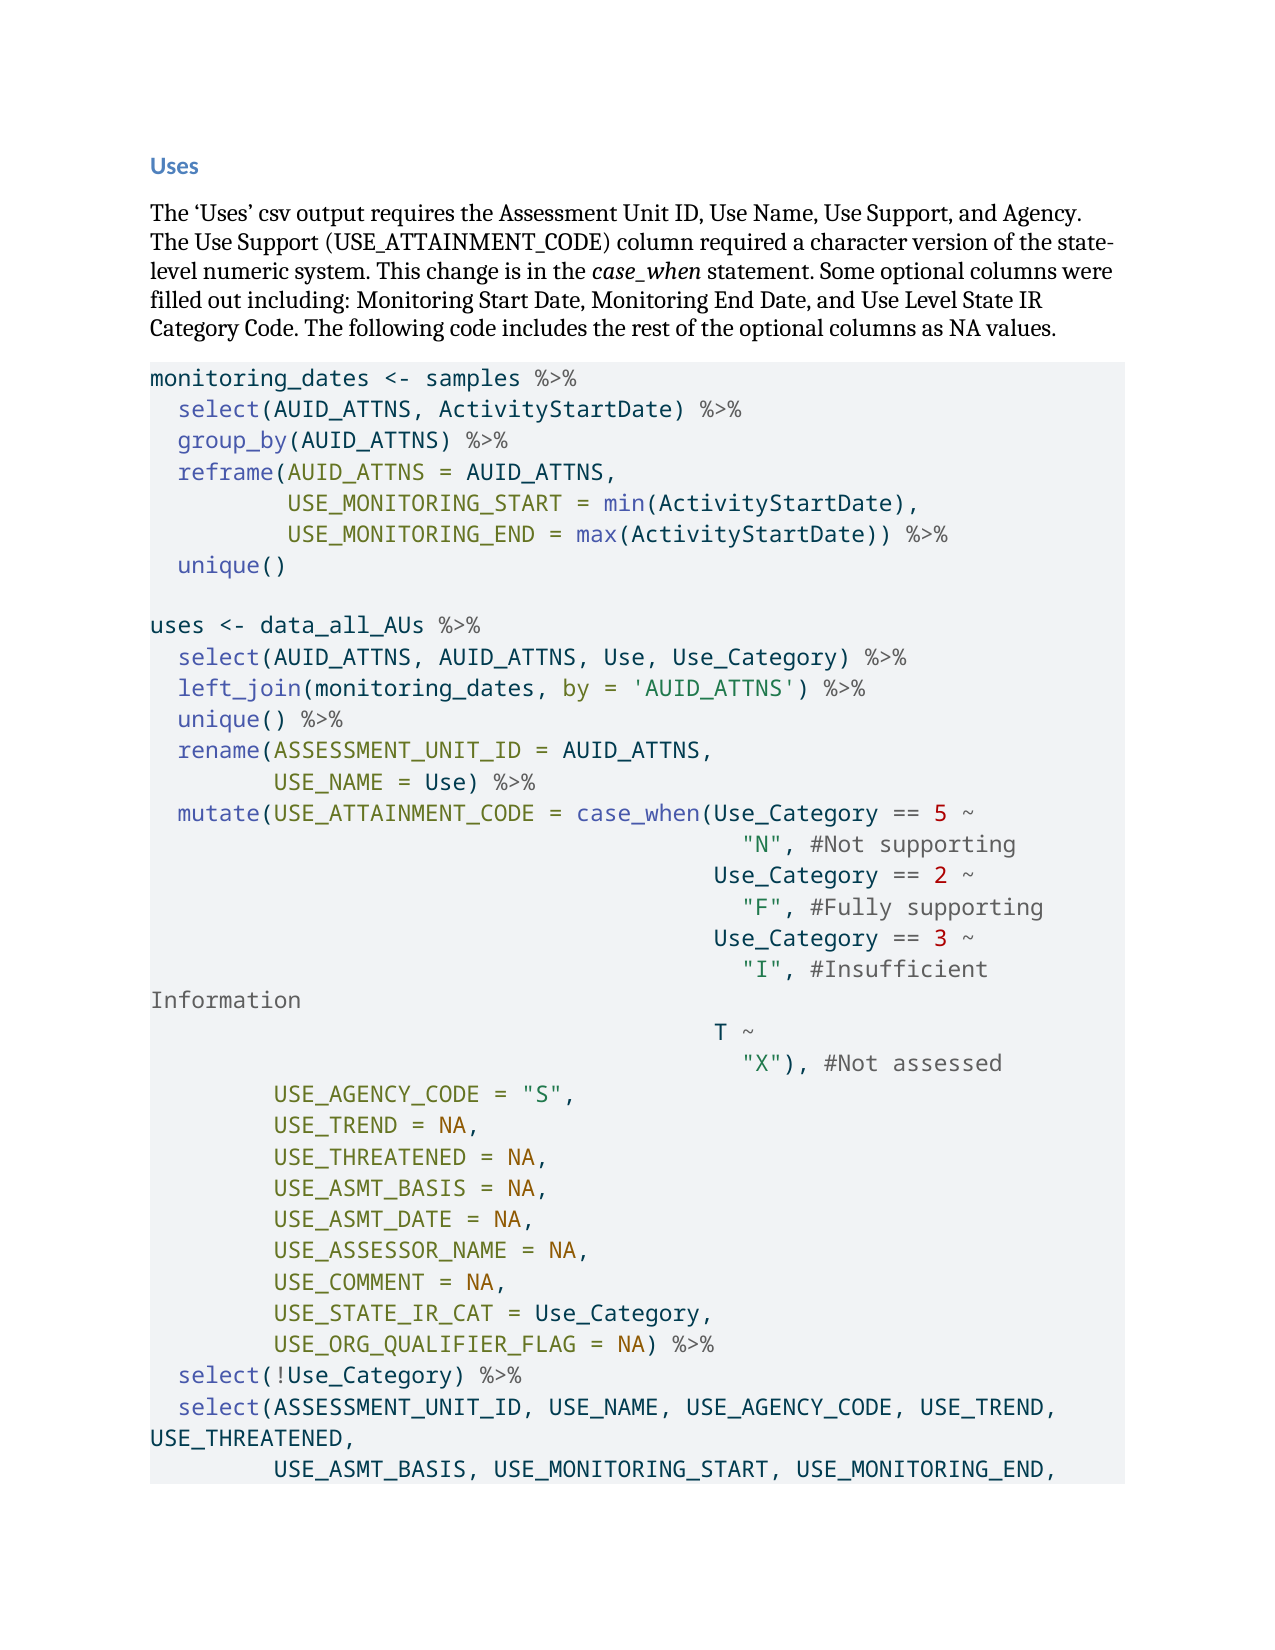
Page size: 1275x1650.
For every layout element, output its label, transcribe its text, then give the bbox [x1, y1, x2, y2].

text The ‘Uses’ csv output requires the Assessment Unit ID, Use Name, Use Support, and Agency. The Use Support (USE_ATTAINMENT_CODE) column required a character version of the state-level numeric system. This change is in the case_when statement. Some optional columns were filled out including: Monitoring Start Date, Monitoring End Date, and Use Level State IR Category Code. The following code includes the rest of the optional columns as NA values. [150, 199, 1125, 343]
subtitle Uses [150, 150, 1125, 181]
